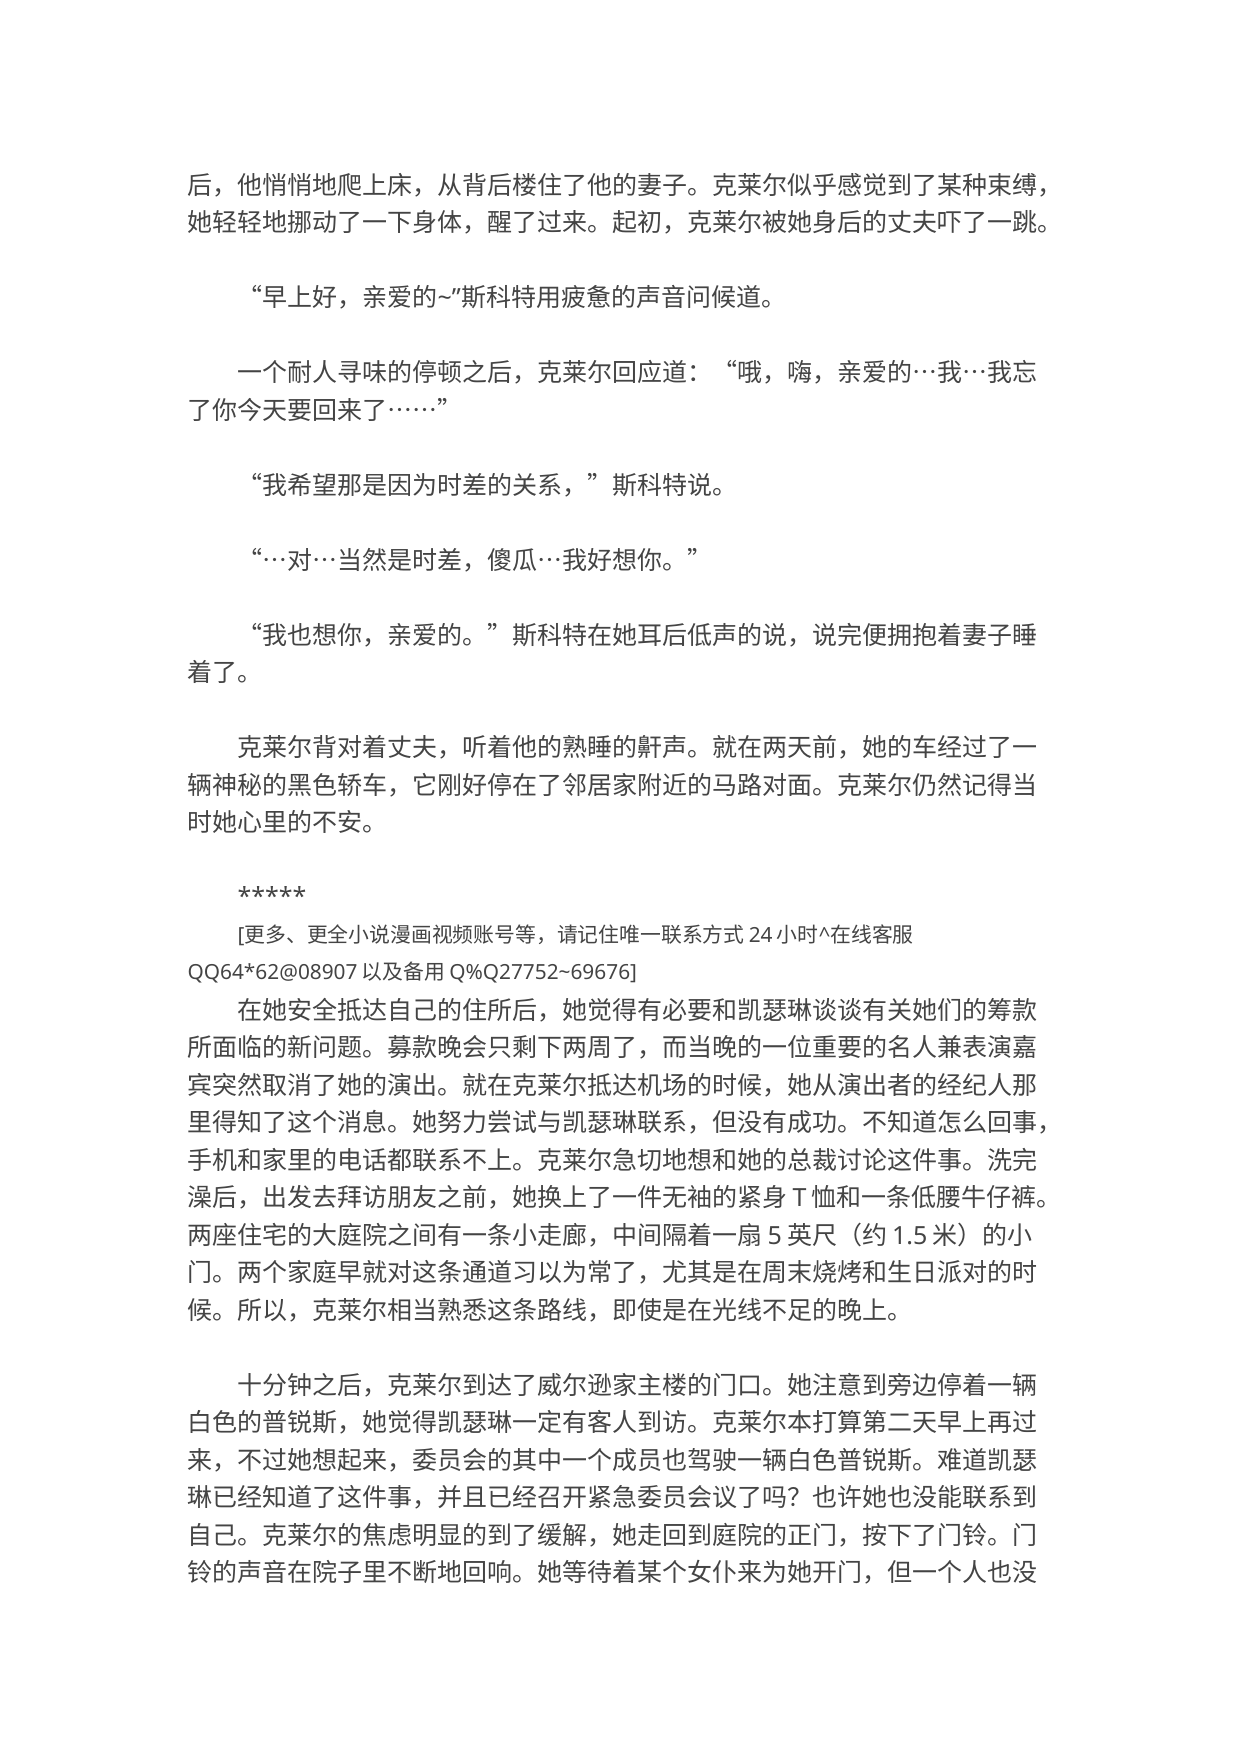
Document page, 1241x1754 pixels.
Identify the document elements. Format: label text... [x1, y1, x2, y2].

text 在她安全抵达自己的住所后，她觉得有必要和凯瑟琳谈谈有关她们的筹款所面临的新问题。募款晚会只剩下两周了，而当晚的一位重要的名人兼表演嘉宾突然取消了她的演出。就在克莱尔抵达机场的时候，她从演出者的经纪人那里得知了这个消息。她努力尝试与凯瑟琳联系，但没有成功。不知道怎么回事，手机和家里的电话都联系不上。克莱尔急切地想和她的总裁讨论这件事。洗完澡后，出发去拜访朋友之前，她换上了一件无袖的紧身T恤和一条低腰牛仔裤。两座住宅的大庭院之间有一条小走廊，中间隔着一扇5英尺（约1.5米）的小门。两个家庭早就对这条通道习以为常了，尤其是在周末烧烤和生日派对的时候。所以，克莱尔相当熟悉这条路线，即使是在光线不足的晚上。 [187, 989, 1053, 1327]
text “早上好，亲爱的~”斯科特用疲惫的声音问候道。 [187, 277, 1053, 314]
text ***** [187, 877, 1053, 914]
text “…对…当然是时差，傻瓜…我好想你。” [187, 539, 1053, 577]
text 一个耐人寻味的停顿之后，克莱尔回应道：“哦，嗨，亲爱的…我…我忘了你今天要回来了……” [187, 352, 1053, 427]
text [更多、更全小说漫画视频账号等，请记住唯一联系方式24小时^在线客服QQ64*62@08907以及备用Q%Q27752~69676] [187, 914, 1053, 989]
text 克莱尔背对着丈夫，听着他的熟睡的鼾声。就在两天前，她的车经过了一辆神秘的黑色轿车，它刚好停在了邻居家附近的马路对面。克莱尔仍然记得当时她心里的不安。 [187, 727, 1053, 839]
text “我也想你，亲爱的。”斯科特在她耳后低声的说，说完便拥抱着妻子睡着了。 [187, 614, 1053, 689]
text “我希望那是因为时差的关系，”斯科特说。 [187, 464, 1053, 502]
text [187, 1364, 1053, 1589]
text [187, 164, 1053, 239]
